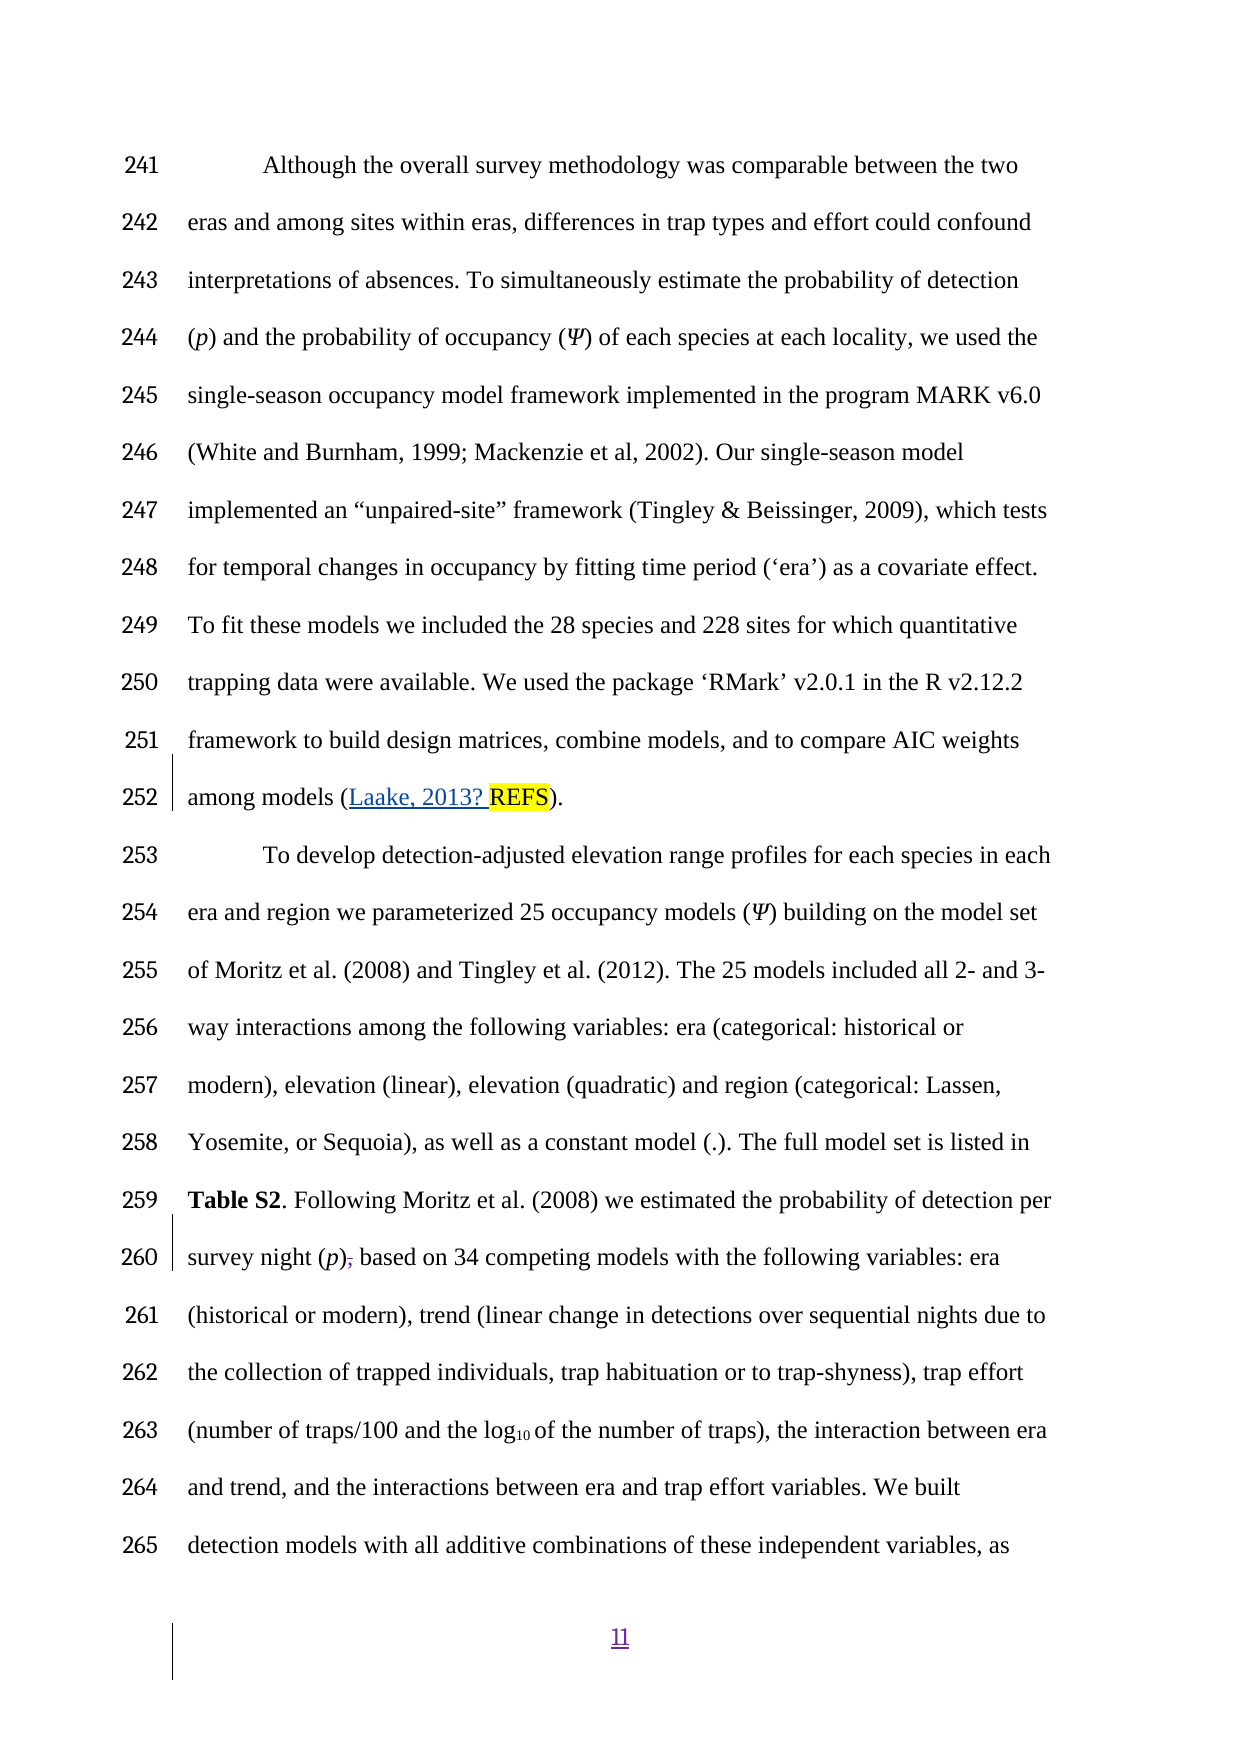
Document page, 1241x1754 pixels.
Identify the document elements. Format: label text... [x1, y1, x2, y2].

text Although the overall survey methodology was comparable between the two eras and among sites within eras, differences in trap types and effort could confound interpretations of absences. To simultaneously estimate the probability of detection (p) and the probability of occupancy (Ψ) of each species at each locality, we used the single-season occupancy model framework implemented in the program MARK v6.0 (White and Burnham, 1999; Mackenzie et al, 2002). Our single-season model implemented an “unpaired-site” framework (Tingley & Beissinger, 2009), which tests for temporal changes in occupancy by fitting time period (‘era’) as a covariate effect. To fit these models we included the 28 species and 228 sites for which quantitative trapping data were available. We used the package ‘RMark’ v2.0.1 in the R v2.12.2 framework to build design matrices, combine models, and to compare AIC weights among models (REFS). [187, 150, 1053, 811]
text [187, 840, 1053, 1559]
